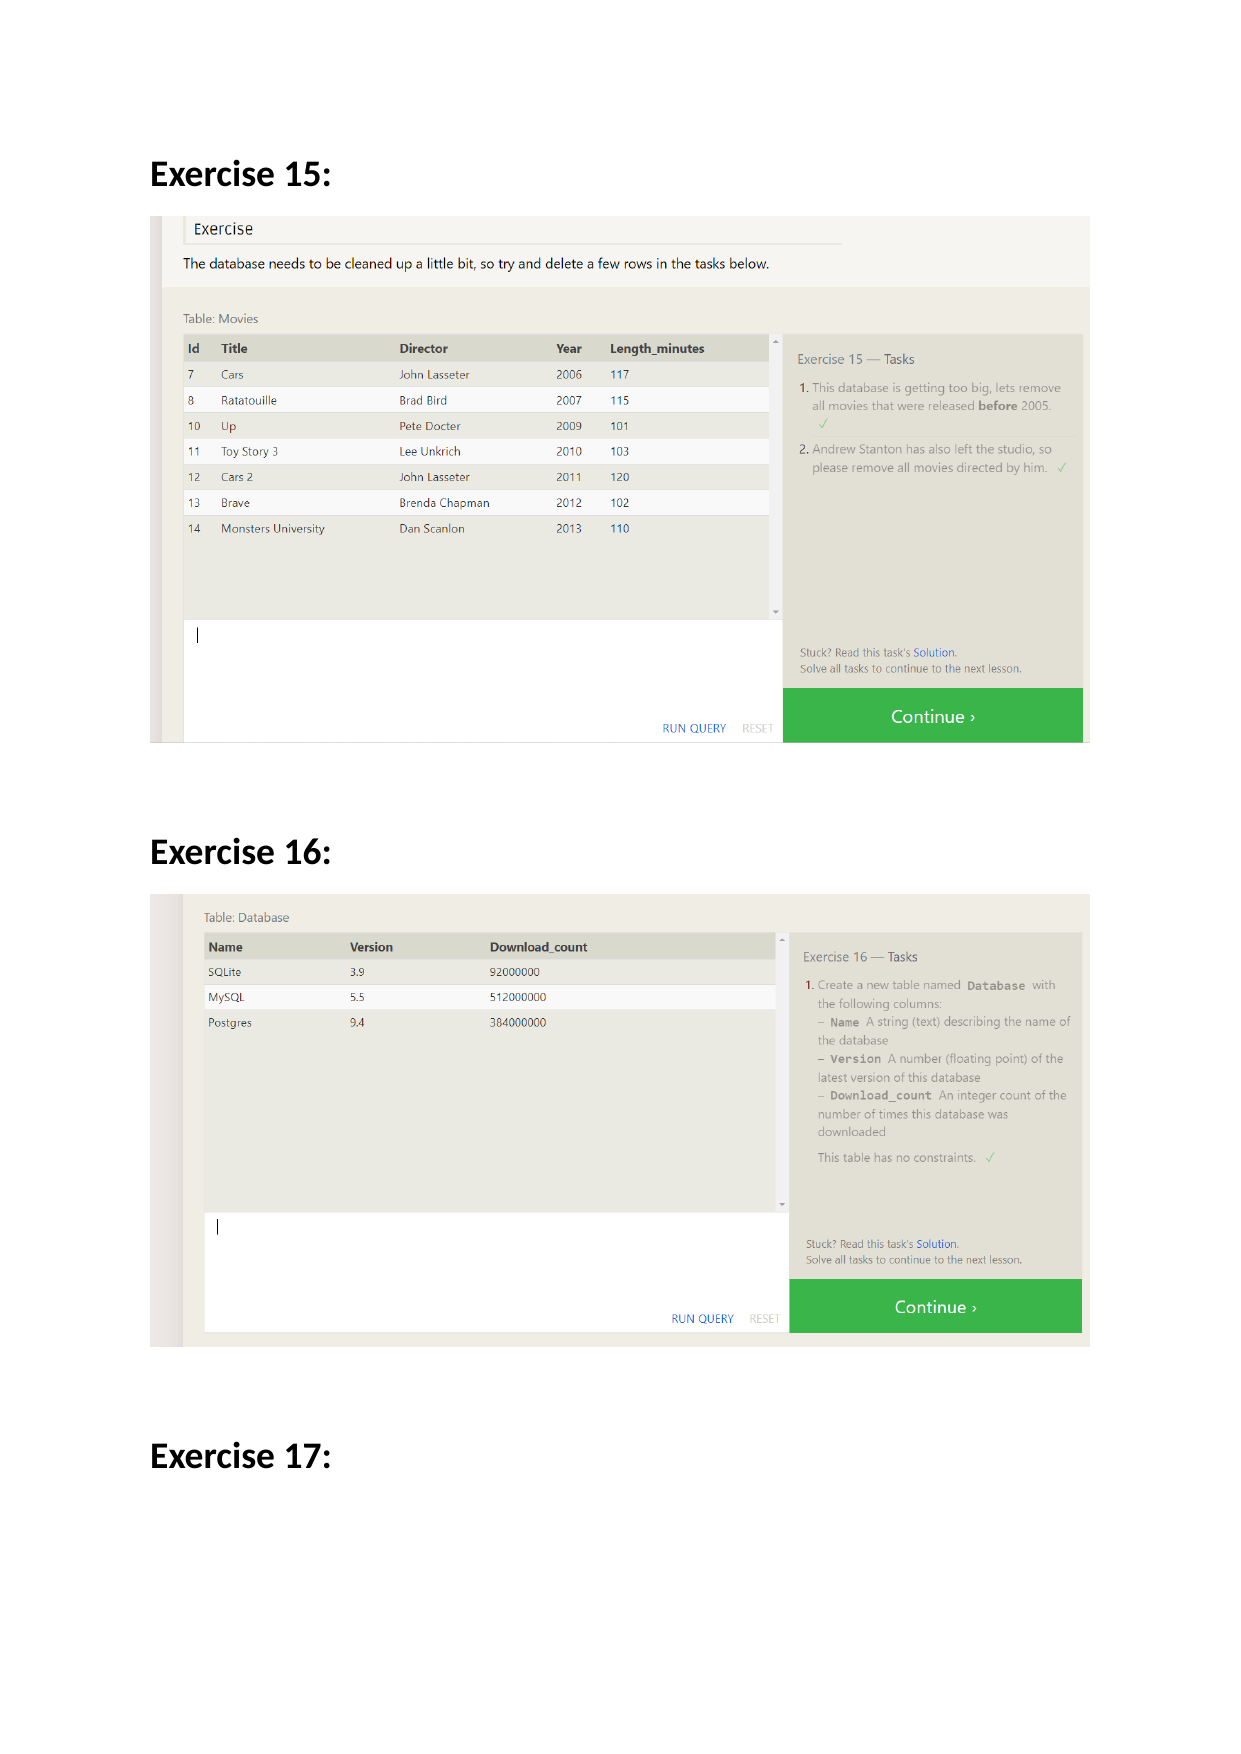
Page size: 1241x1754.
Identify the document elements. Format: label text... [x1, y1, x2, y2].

text Exercise 16: [150, 828, 1090, 874]
text Exercise 15: [150, 150, 1090, 196]
picture [150, 894, 1091, 1347]
picture [150, 216, 1091, 743]
text Exercise 17: [150, 1432, 1090, 1477]
